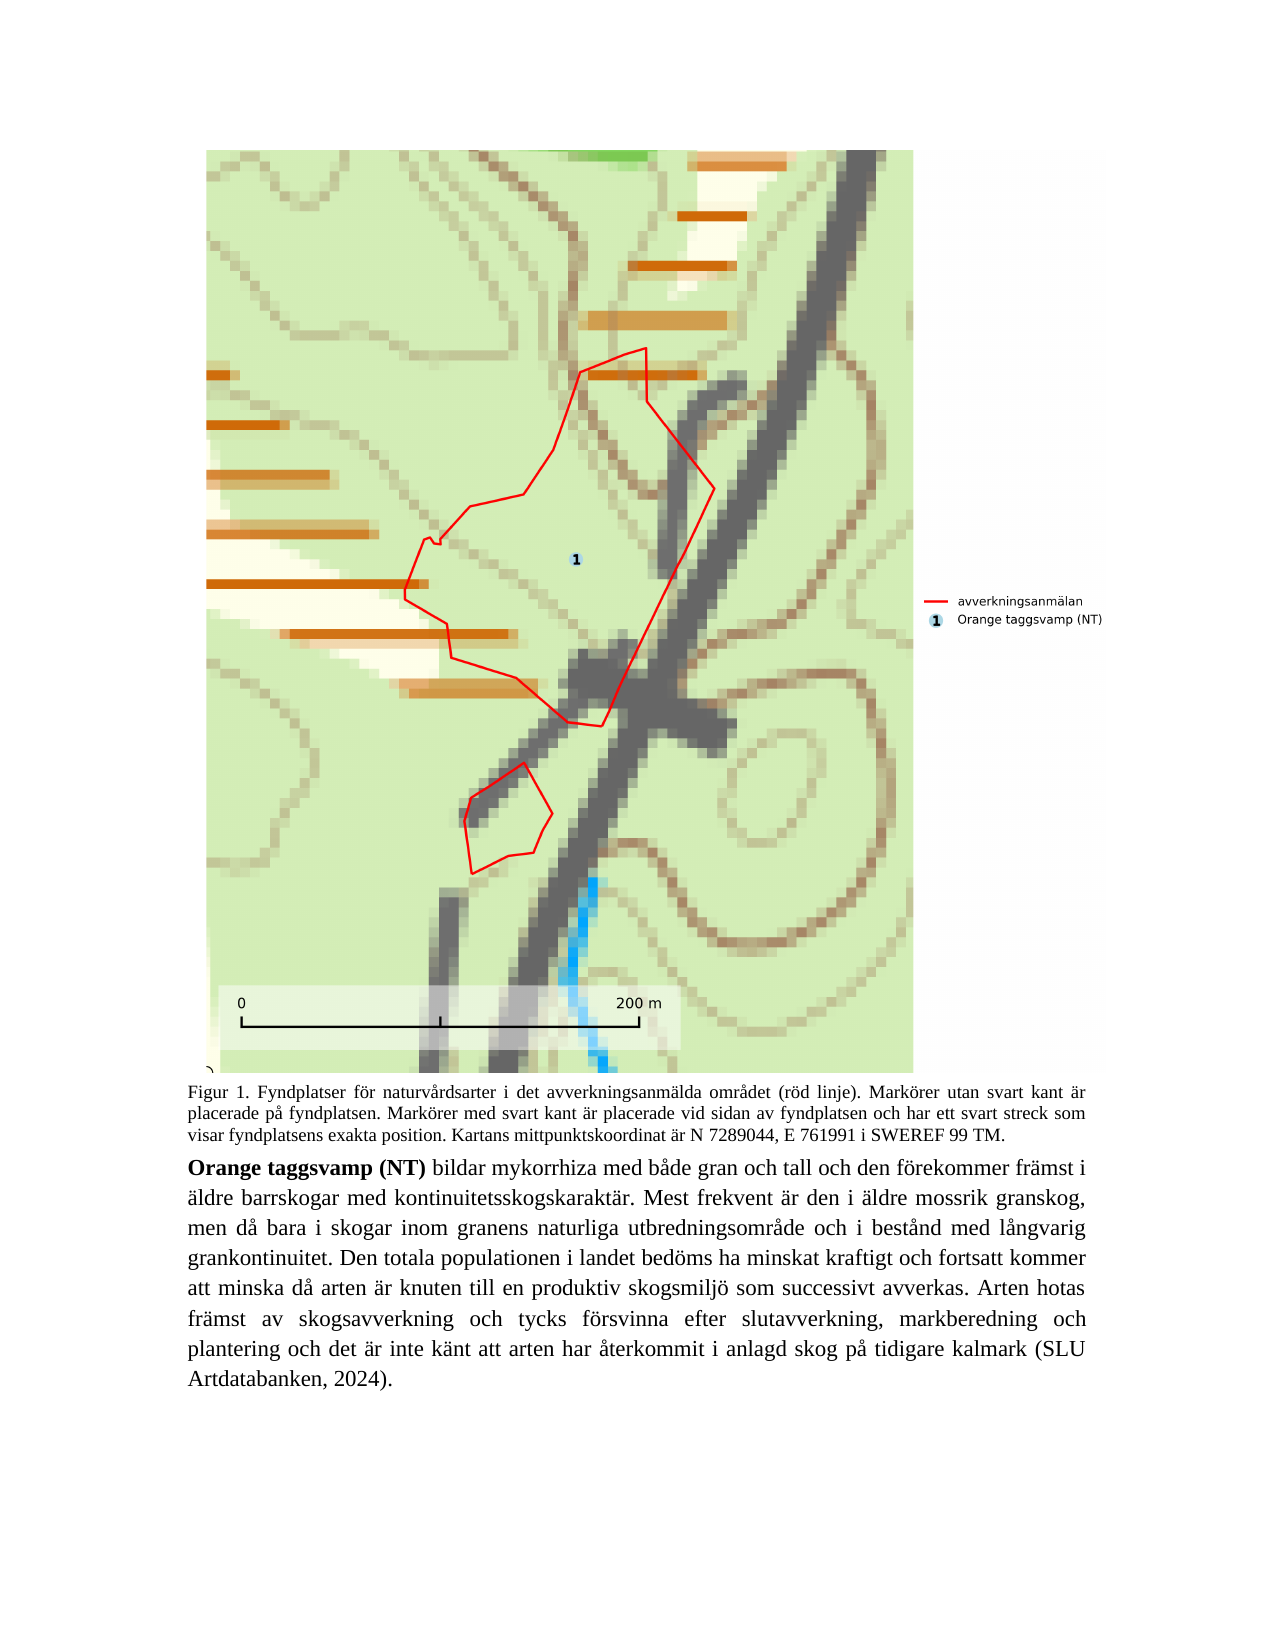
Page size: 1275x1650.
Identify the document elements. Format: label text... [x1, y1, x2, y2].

text Figur 1. Fyndplatser för naturvårdsarter i det avverkningsanmälda området (röd linje). Markörer utan svart kant är placerade på fyndplatsen. Markörer med svart kant är placerade vid sidan av fyndplatsen och har ett svart streck som visar fyndplatsens exakta position. Kartans mittpunktskoordinat är N 7289044, E 761991 i SWEREF 99 TM. [187, 1081, 1087, 1145]
picture [206, 150, 1107, 1073]
text Orange taggsvamp (NT) bildar mykorrhiza med både gran och tall och den förekommer främst i äldre barrskogar med kontinuitetsskogskaraktär. Mest frekvent är den i äldre mossrik granskog, men då bara i skogar inom granens naturliga utbredningsområde och i bestånd med långvarig grankontinuitet. Den totala populationen i landet bedöms ha minskat kraftigt och fortsatt kommer att minska då arten är knuten till en produktiv skogsmiljö som successivt avverkas. Arten hotas främst av skogsavverkning och tycks försvinna efter slutavverkning, markberedning och plantering och det är inte känt att arten har återkommit i anlagd skog på tidigare kalmark (SLU Artdatabanken, 2024). [187, 1153, 1087, 1391]
